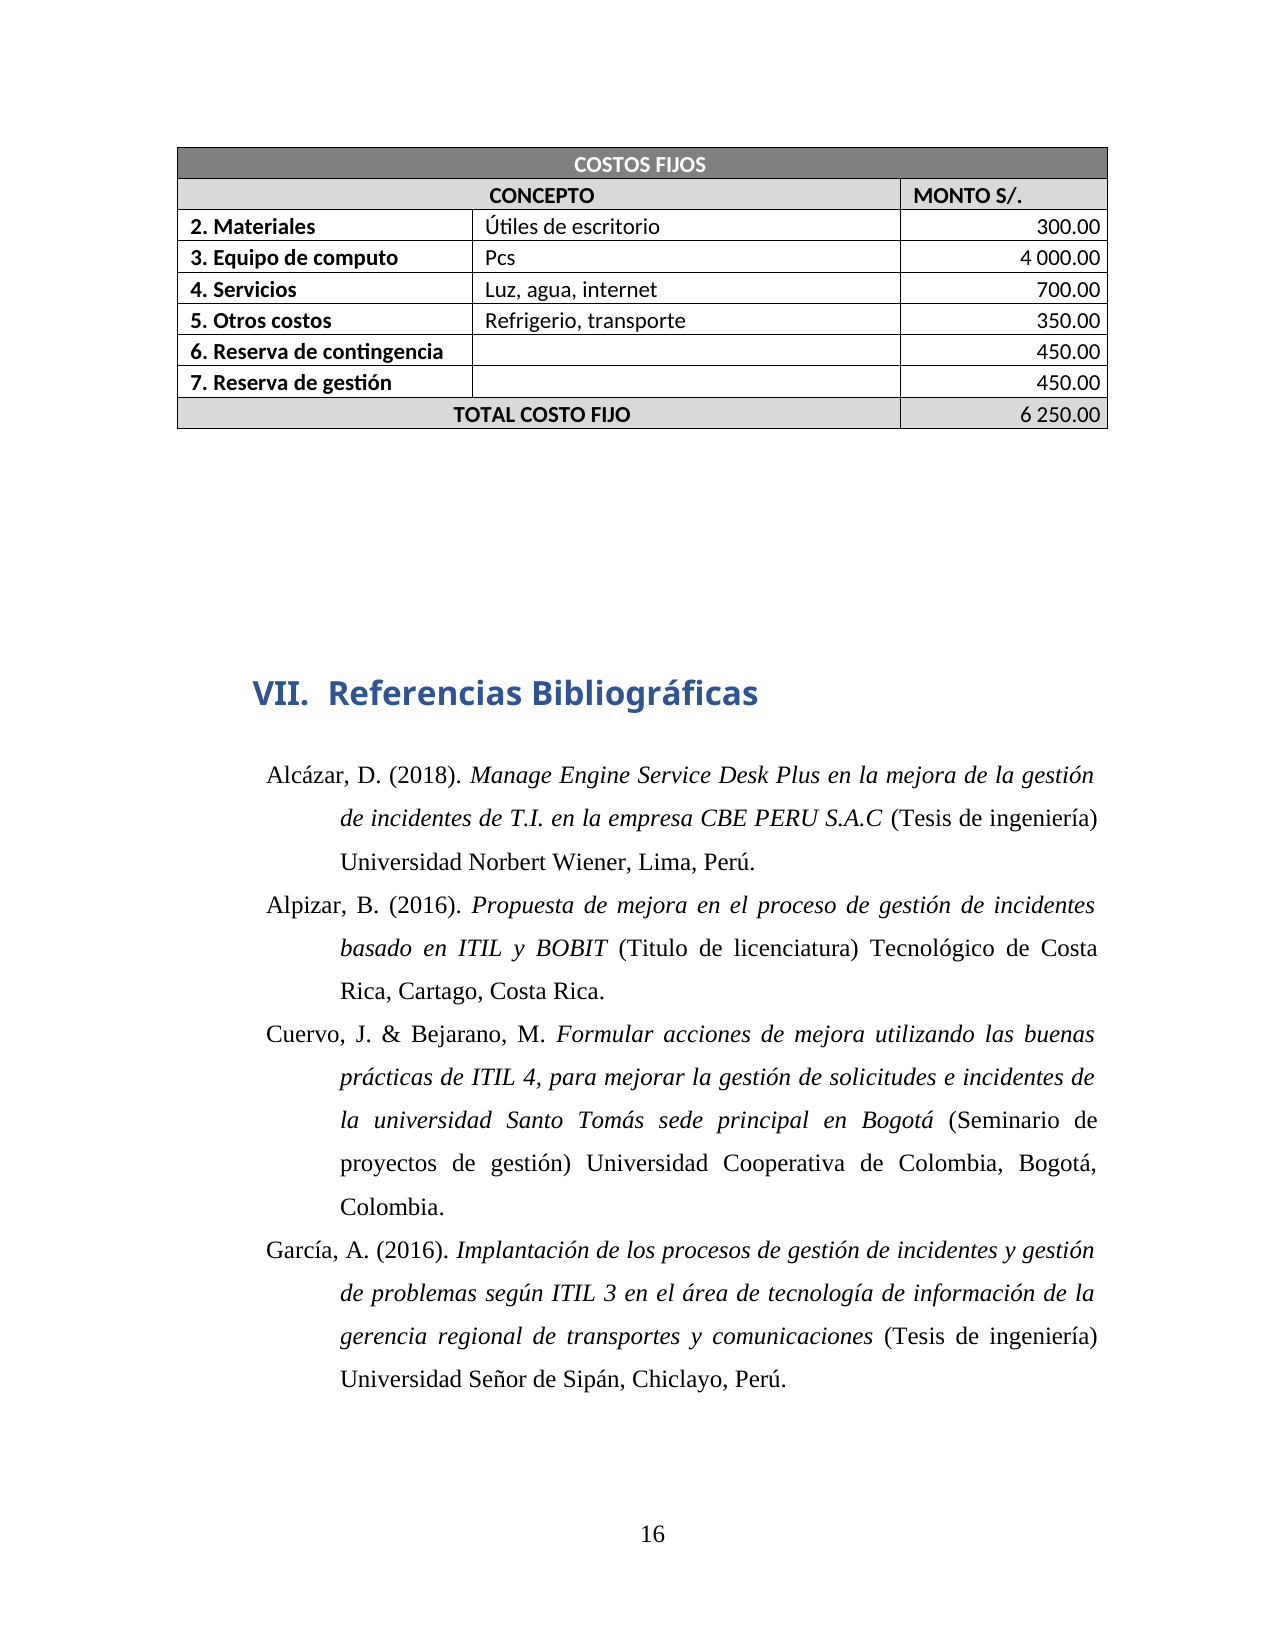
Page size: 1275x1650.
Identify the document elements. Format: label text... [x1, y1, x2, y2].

text Alcázar, D. (2018). Manage Engine Service Desk Plus en la mejora de la gestión de incidentes de T.I. en la empresa CBE PERU S.A.C (Tesis de ingeniería) Universidad Norbert Wiener, Lima, Perú. [207, 760, 1098, 875]
table_cell 2. Materiales [178, 210, 472, 240]
table_cell 300.00 [901, 210, 1107, 240]
table_cell 6 250.00 [901, 398, 1107, 428]
text Cuervo, J. & Bejarano, M. Formular acciones de mejora utilizando las buenas prácticas de ITIL 4, para mejorar la gestión de solicitudes e incidentes de la universidad Santo Tomás sede principal en Bogotá (Seminario de proyectos de gestión) Universidad Cooperativa de Colombia, Bogotá, Colombia. [207, 1019, 1098, 1220]
text Alpizar, B. (2016). Propuesta de mejora en el proceso de gestión de incidentes basado en ITIL y BOBIT (Titulo de licenciatura) Tecnológico de Costa Rica, Cartago, Costa Rica. [207, 890, 1098, 1005]
table_cell 350.00 [901, 304, 1107, 334]
table_cell 700.00 [901, 273, 1107, 303]
table_cell TOTAL COSTO FIJO [178, 398, 900, 428]
table_cell MONTO S/. [901, 179, 1107, 209]
table_cell 4. Servicios [178, 273, 472, 303]
table_cell 4 000.00 [901, 241, 1107, 272]
subtitle VII. Referencias Bibliográficas [177, 669, 1098, 715]
table_cell Pcs [473, 241, 900, 272]
text García, A. (2016). Implantación de los procesos de gestión de incidentes y gestión de problemas según ITIL 3 en el área de tecnología de información de la gerencia regional de transportes y comunicaciones (Tesis de ingeniería) Universidad Señor de Sipán, Chiclayo, Perú. [207, 1235, 1098, 1393]
table_cell 7. Reserva de gestión [178, 366, 472, 397]
table_cell 6. Reserva de contingencia [178, 335, 472, 365]
table_cell Refrigerio, transporte [473, 304, 900, 334]
table_header COSTOS FIJOS [178, 148, 1107, 178]
table_cell 5. Otros costos [178, 304, 472, 334]
table_cell CONCEPTO [178, 179, 900, 209]
table_cell 450.00 [901, 335, 1107, 365]
table_cell [473, 335, 900, 365]
table_cell 450.00 [901, 366, 1107, 397]
table_cell 3. Equipo de computo [178, 241, 472, 272]
table_cell Útiles de escritorio [473, 210, 900, 240]
table_cell [473, 366, 900, 397]
table_cell Luz, agua, internet [473, 273, 900, 303]
